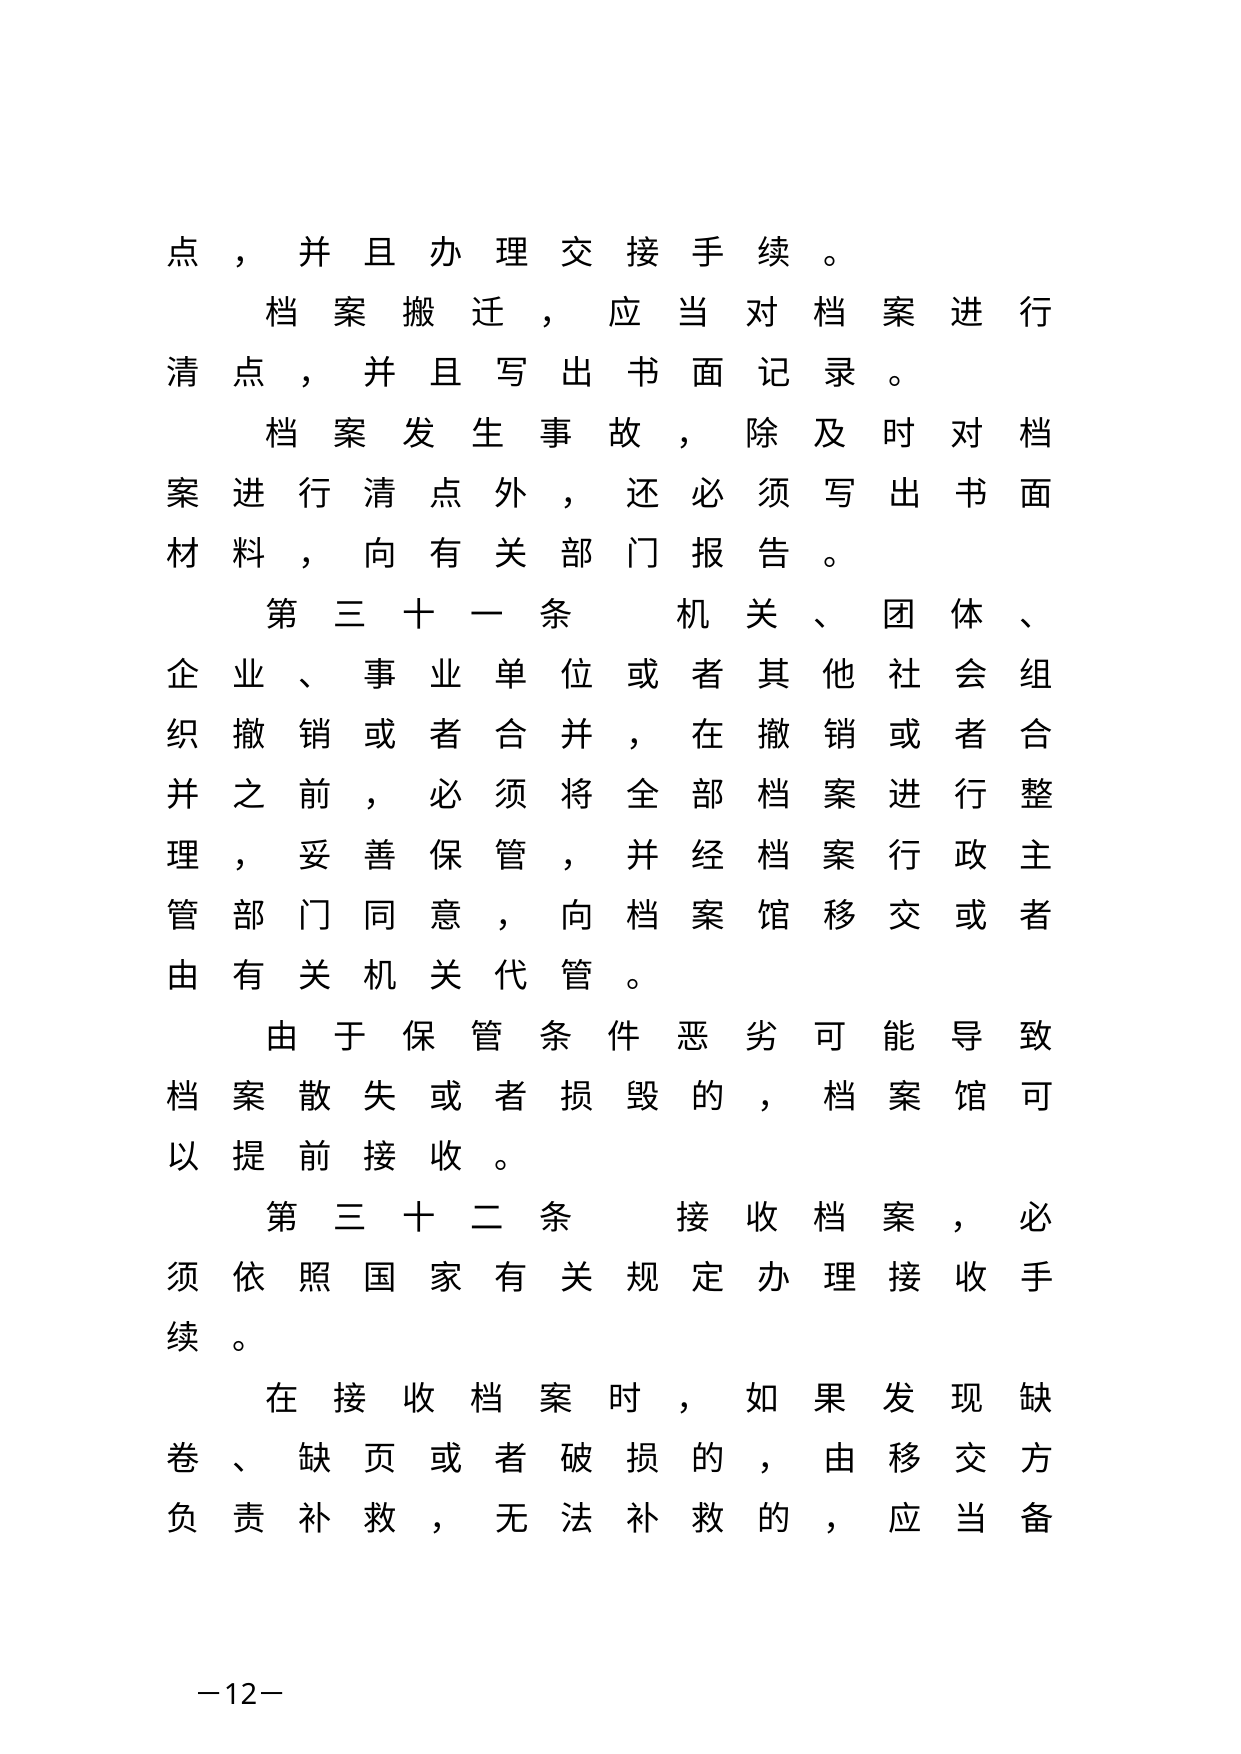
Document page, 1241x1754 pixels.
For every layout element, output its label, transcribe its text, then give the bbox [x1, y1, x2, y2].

text 档案发生事故，除及时对档案进行清点外，还必须写出书面材料，向有关部门报告。 [167, 400, 1085, 581]
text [167, 1365, 1085, 1546]
text 第三十二条 接收档案，必须依照国家有关规定办理接收手续。 [167, 1184, 1085, 1365]
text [167, 219, 1085, 280]
text 档案搬迁，应当对档案进行清点，并且写出书面记录。 [167, 280, 1085, 400]
text 由于保管条件恶劣可能导致档案散失或者损毁的，档案馆可以提前接收。 [167, 1003, 1085, 1184]
text 第三十一条 机关、团体、企业、事业单位或者其他社会组织撤销或者合并，在撤销或者合并之前，必须将全部档案进行整理，妥善保管，并经档案行政主管部门同意，向档案馆移交或者由有关机关代管。 [167, 581, 1085, 1003]
